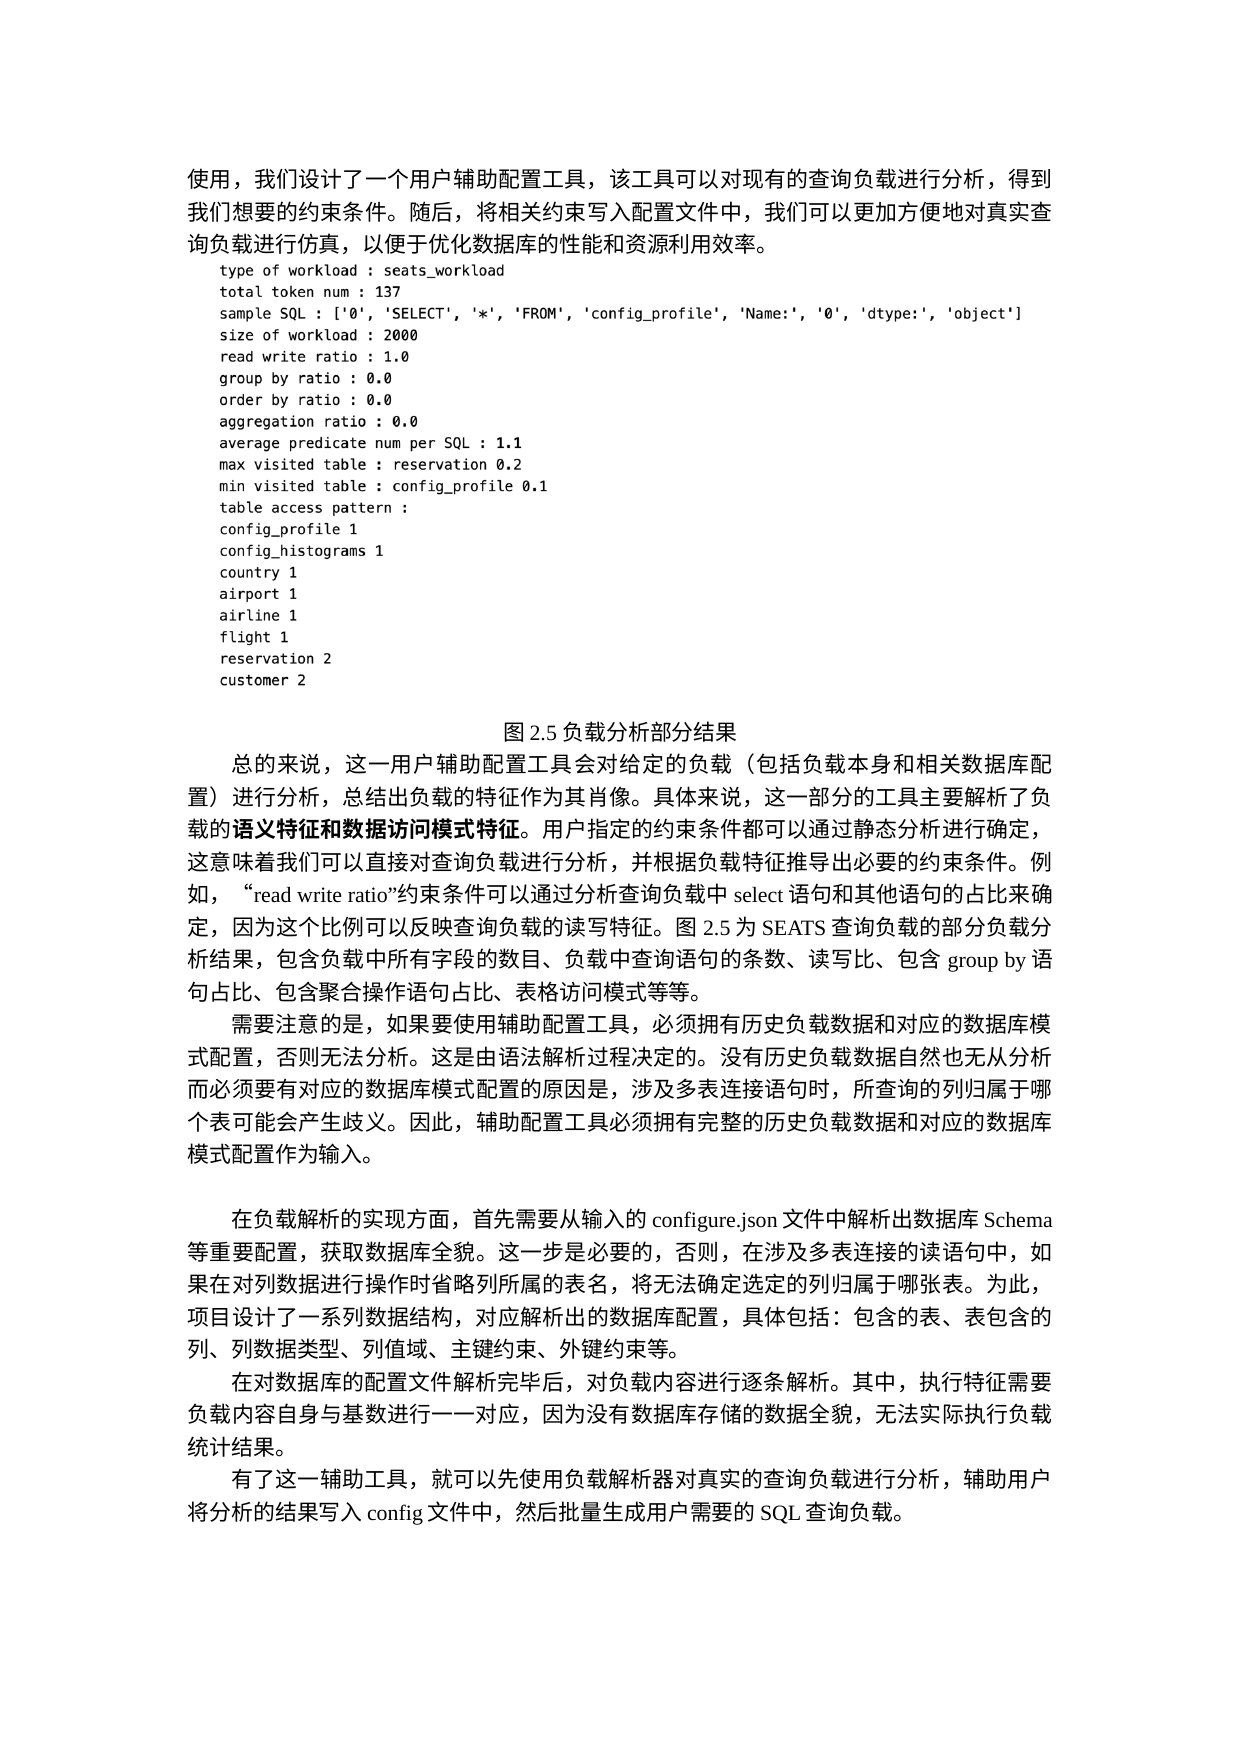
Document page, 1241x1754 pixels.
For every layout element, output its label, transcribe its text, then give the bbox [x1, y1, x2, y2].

text 在对数据库的配置文件解析完毕后，对负载内容进行逐条解析。其中，执行特征需要负载内容自身与基数进行一一对应，因为没有数据库存储的数据全貌，无法实际执行负载统计结果。 [187, 1364, 1053, 1462]
text 在负载解析的实现方面，首先需要从输入的configure.json文件中解析出数据库Schema等重要配置，获取数据库全貌。这一步是必要的，否则，在涉及多表连接的读语句中，如果在对列数据进行操作时省略列所属的表名，将无法确定选定的列归属于哪张表。为此，项目设计了一系列数据结构，对应解析出的数据库配置，具体包括：包含的表、表包含的列、列数据类型、列值域、主键约束、外键约束等。 [187, 1202, 1053, 1364]
text 总的来说，这一用户辅助配置工具会对给定的负载（包括负载本身和相关数据库配置）进行分析，总结出负载的特征作为其肖像。具体来说，这一部分的工具主要解析了负载的语义特征和数据访问模式特征。用户指定的约束条件都可以通过静态分析进行确定，这意味着我们可以直接对查询负载进行分析，并根据负载特征推导出必要的约束条件。例如，“read write ratio”约束条件可以通过分析查询负载中select语句和其他语句的占比来确定，因为这个比例可以反映查询负载的读写特征。图2.5为SEATS查询负载的部分负载分析结果，包含负载中所有字段的数目、负载中查询语句的条数、读写比、包含group by语句占比、包含聚合操作语句占比、表格访问模式等等。 [187, 747, 1053, 1007]
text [187, 162, 1053, 259]
picture [209, 262, 1041, 690]
text 需要注意的是，如果要使用辅助配置工具，必须拥有历史负载数据和对应的数据库模式配置，否则无法分析。这是由语法解析过程决定的。没有历史负载数据自然也无从分析，而必须要有对应的数据库模式配置的原因是，涉及多表连接语句时，所查询的列归属于哪个表可能会产生歧义。因此，辅助配置工具必须拥有完整的历史负载数据和对应的数据库模式配置作为输入。 [187, 1007, 1053, 1169]
text 有了这一辅助工具，就可以先使用负载解析器对真实的查询负载进行分析，辅助用户将分析的结果写入config文件中，然后批量生成用户需要的SQL查询负载。 [187, 1462, 1053, 1527]
